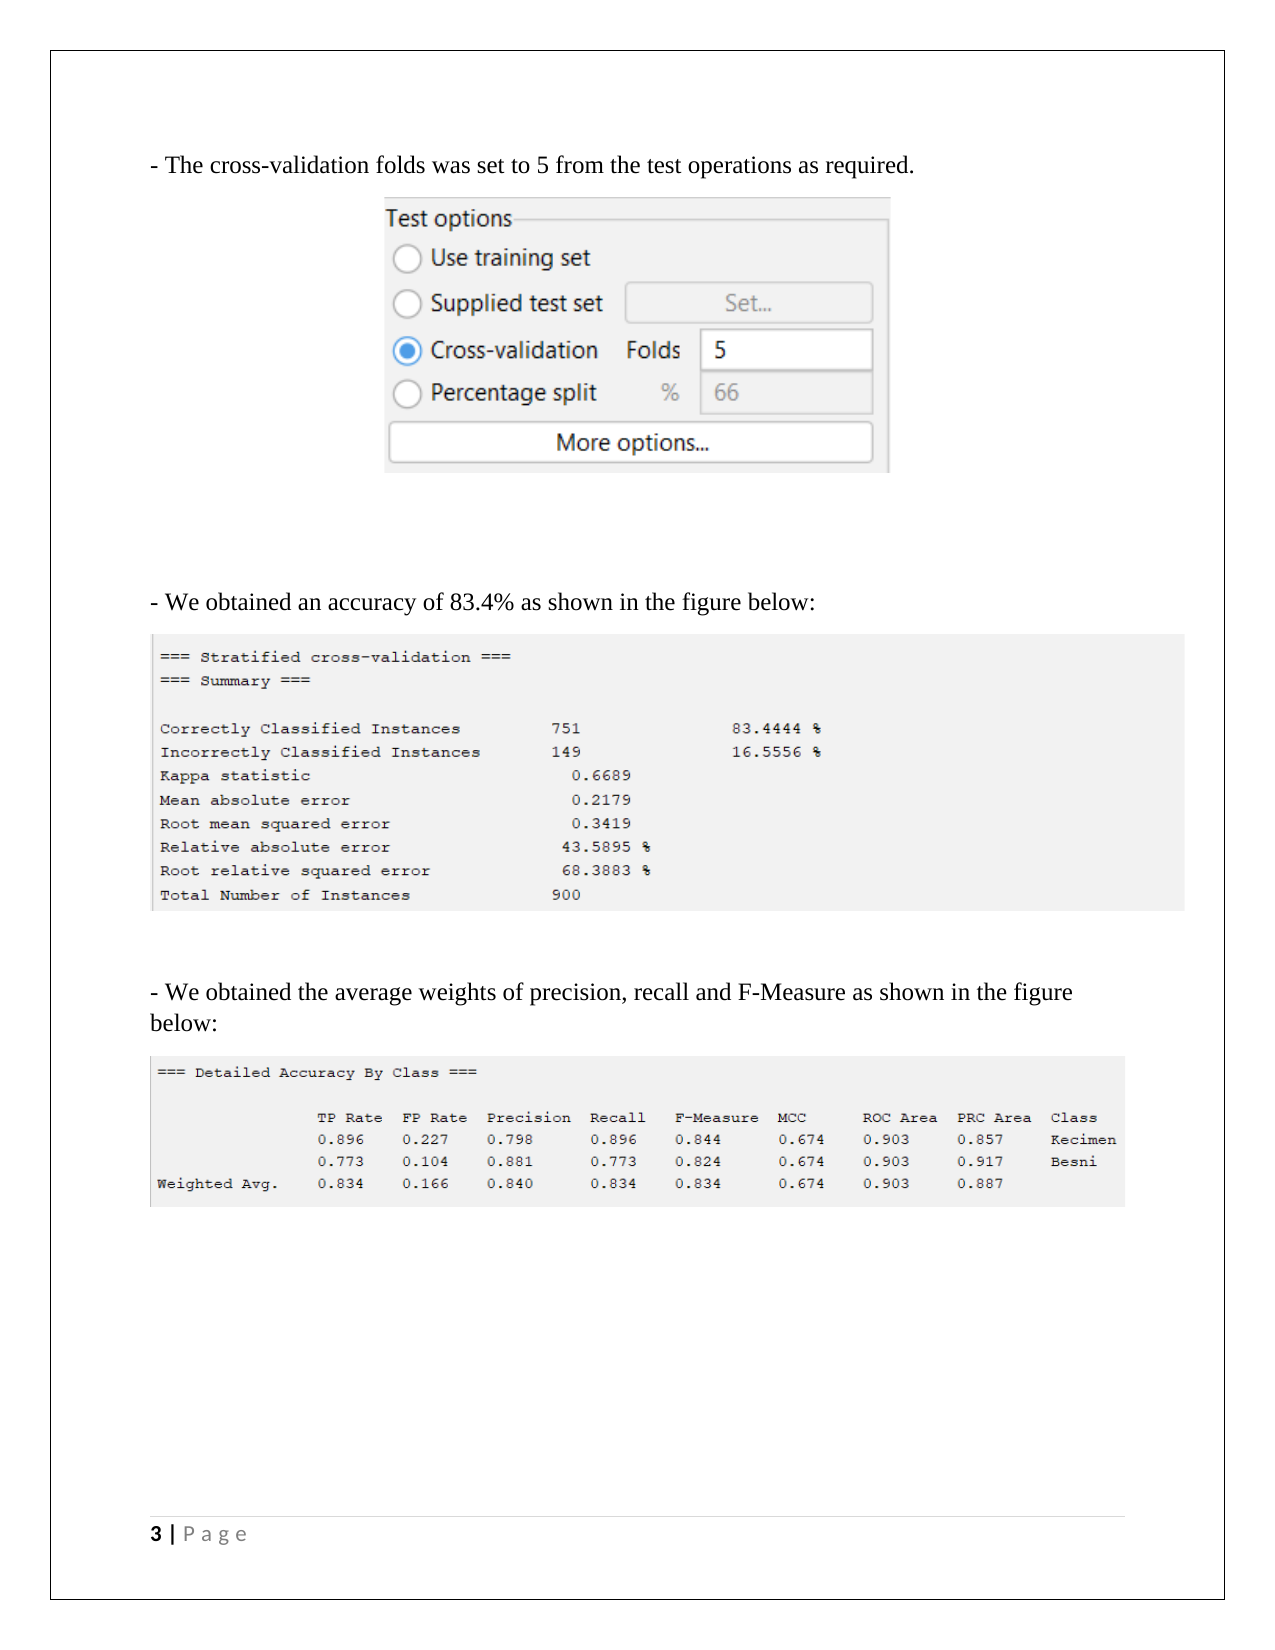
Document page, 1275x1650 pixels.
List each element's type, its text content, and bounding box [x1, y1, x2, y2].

text - We obtained an accuracy of 83.4% as shown in the figure below: [150, 587, 1125, 616]
picture [384, 197, 891, 473]
picture [150, 634, 1185, 911]
text - The cross-validation folds was set to 5 from the test operations as required. [150, 150, 1125, 179]
picture [150, 1056, 1125, 1207]
text - We obtained the average weights of precision, recall and F-Measure as shown in the figure below: [150, 977, 1125, 1037]
